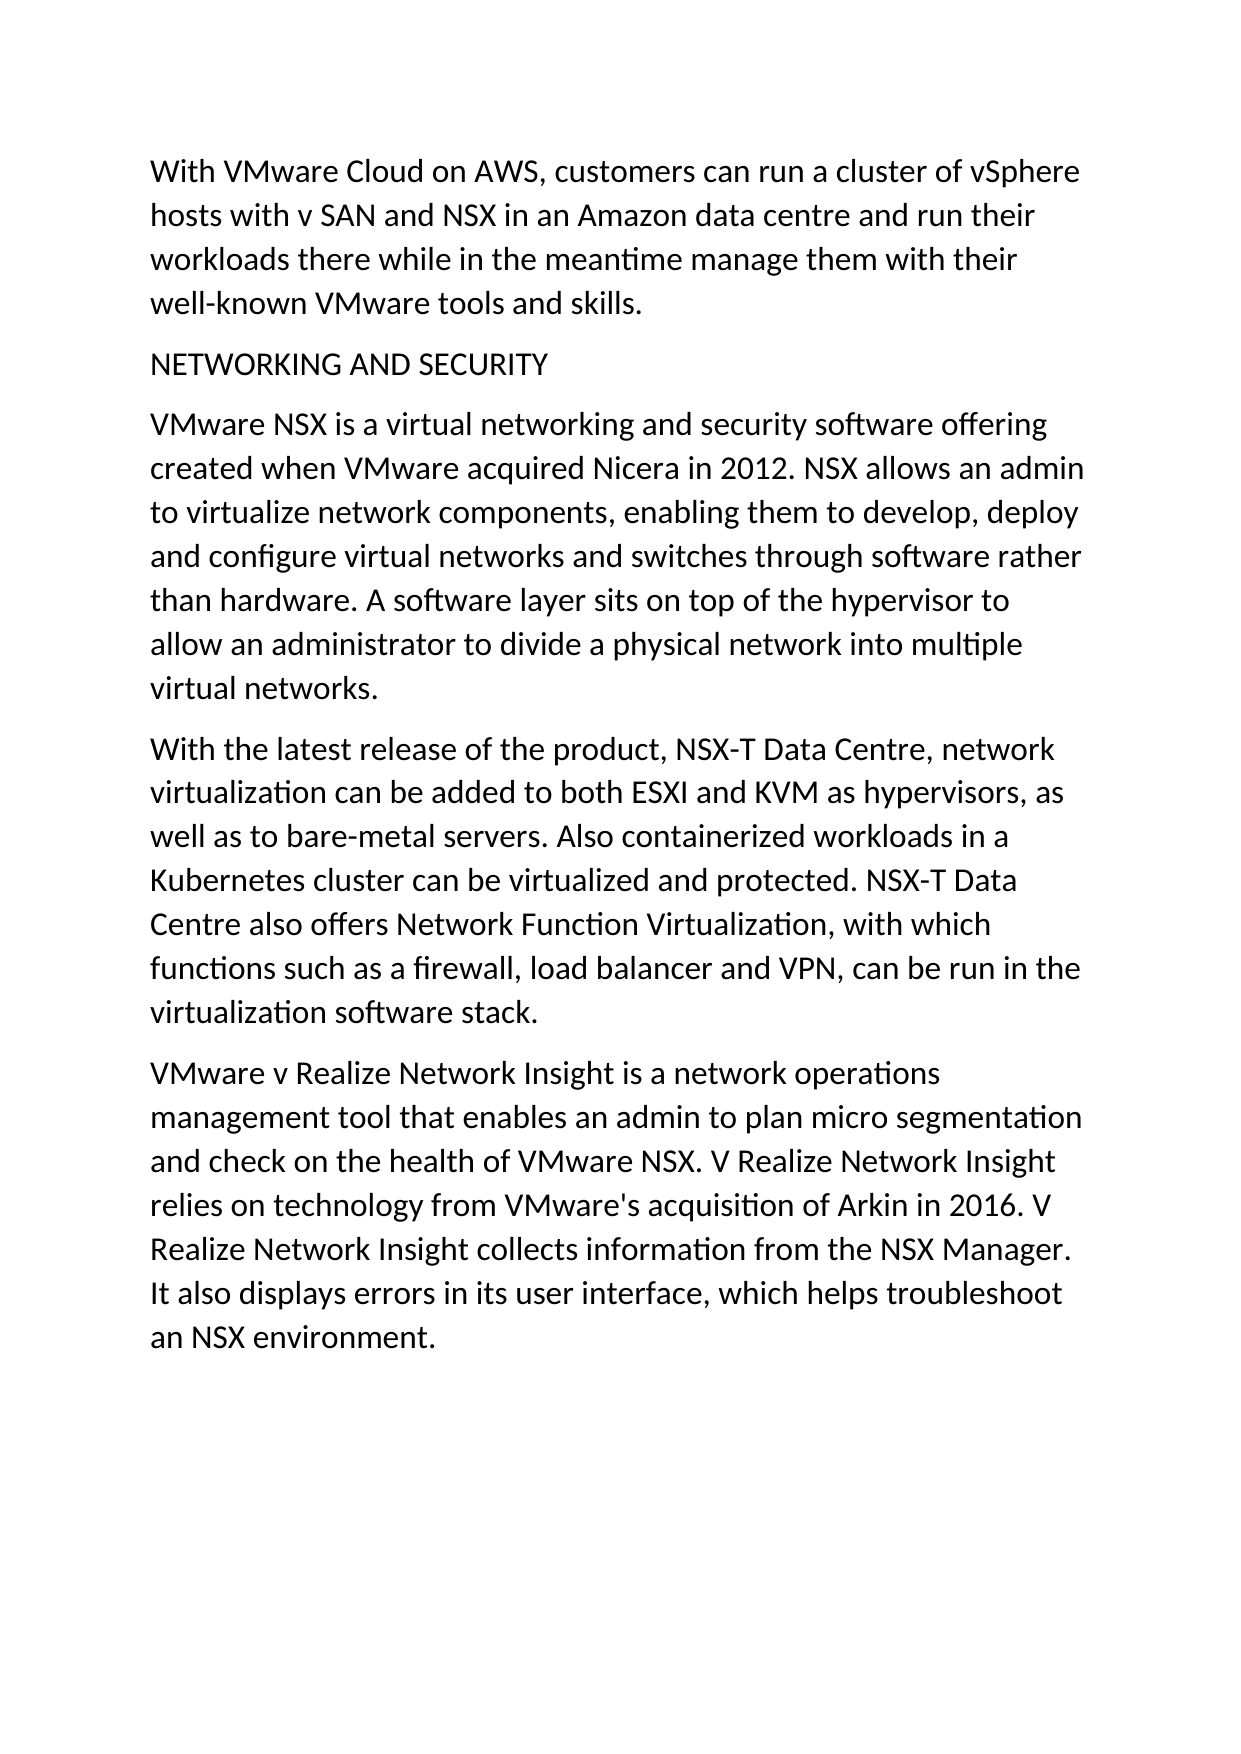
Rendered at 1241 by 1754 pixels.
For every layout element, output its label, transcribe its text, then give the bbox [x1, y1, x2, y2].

text With VMware Cloud on AWS, customers can run a cluster of vSphere hosts with v SAN and NSX in an Amazon data centre and run their workloads there while in the meantime manage them with their well-known VMware tools and skills. [150, 150, 1090, 323]
text With the latest release of the product, NSX-T Data Centre, network virtualization can be added to both ESXI and KVM as hypervisors, as well as to bare-metal servers. Also containerized workloads in a Kubernetes cluster can be virtualized and protected. NSX-T Data Centre also offers Network Function Virtualization, with which functions such as a firewall, load balancer and VPN, can be run in the virtualization software stack. [150, 727, 1090, 1032]
text VMware v Realize Network Insight is a network operations management tool that enables an admin to plan micro segmentation and check on the health of VMware NSX. V Realize Network Insight relies on technology from VMware's acquisition of Arkin in 2016. V Realize Network Insight collects information from the NSX Manager. It also displays errors in its user interface, which helps troubleshoot an NSX environment. [150, 1052, 1090, 1356]
text VMware NSX is a virtual networking and security software offering created when VMware acquired Nicera in 2012. NSX allows an admin to virtualize network components, enabling them to develop, deploy and configure virtual networks and switches through software rather than hardware. A software layer sits on top of the hypervisor to allow an administrator to divide a physical network into multiple virtual networks. [150, 403, 1090, 708]
text NETWORKING AND SECURITY [150, 342, 1090, 383]
